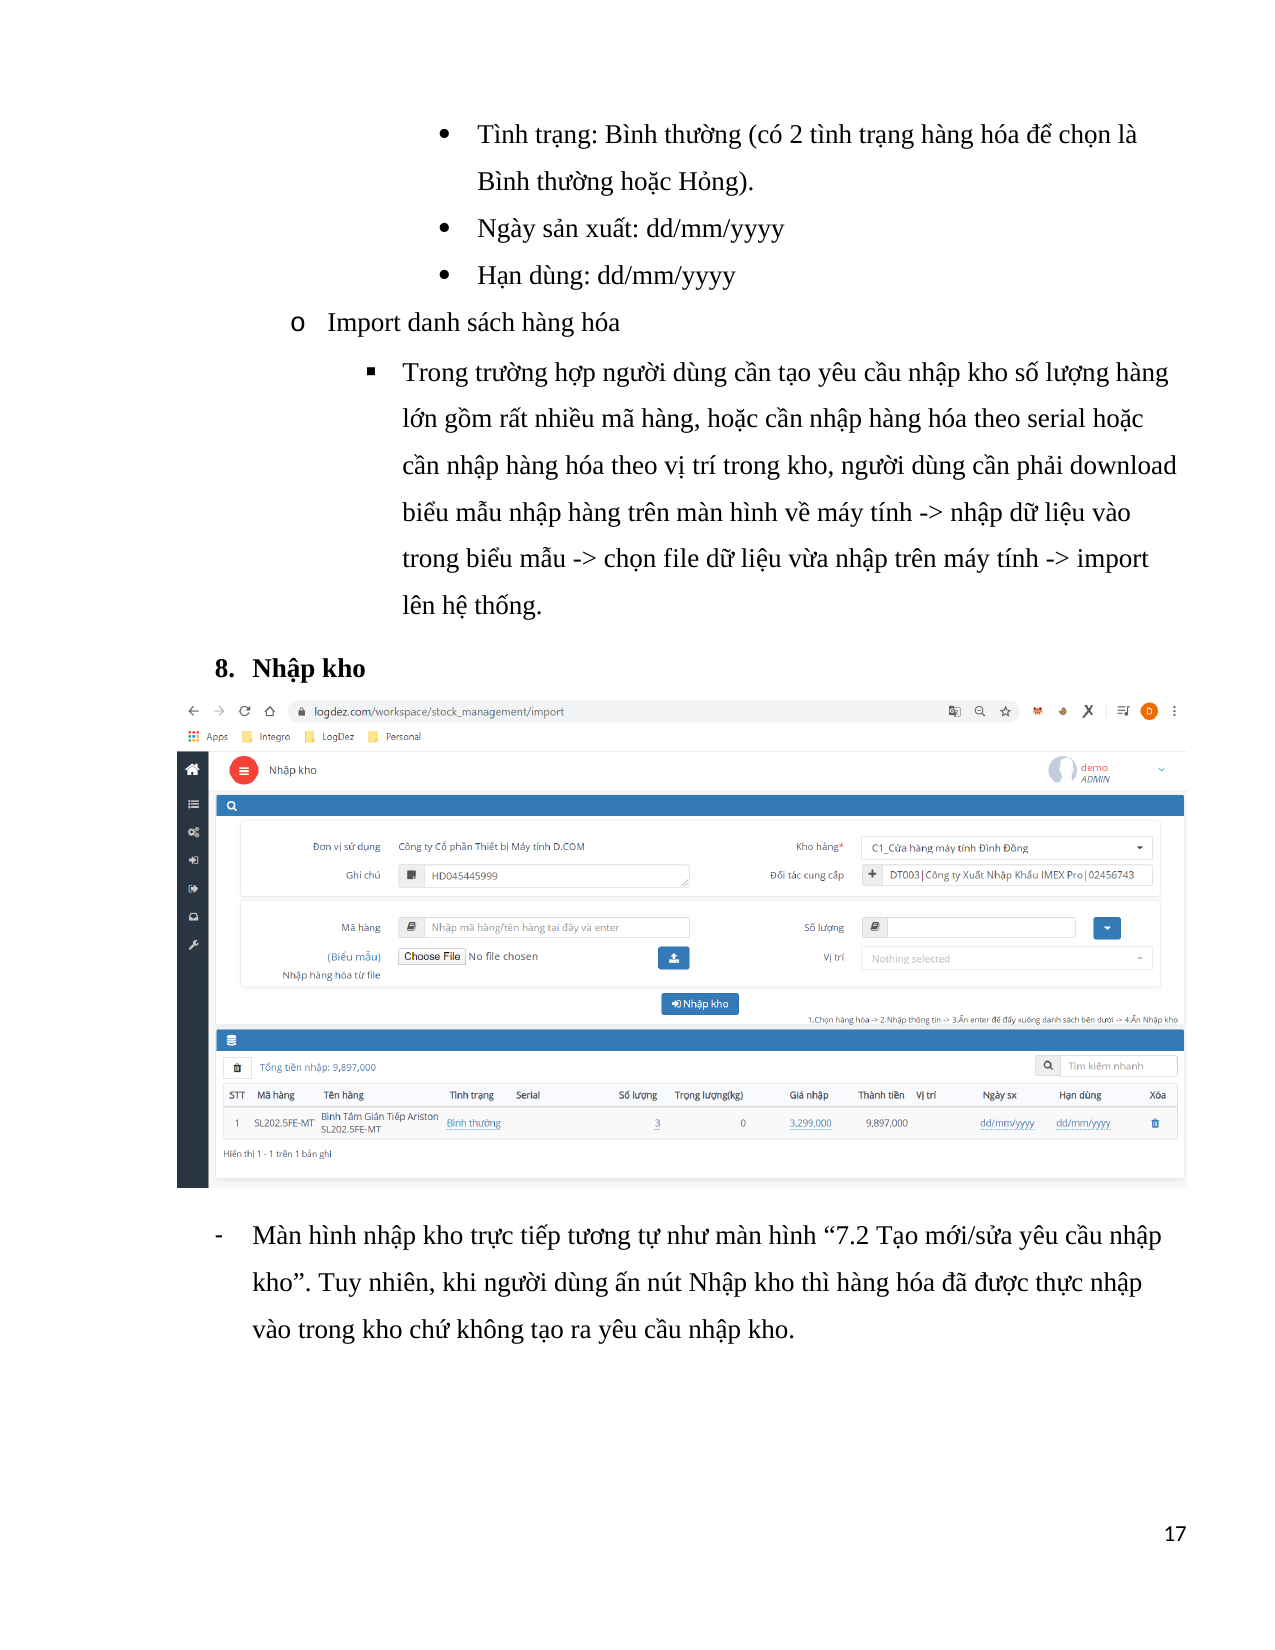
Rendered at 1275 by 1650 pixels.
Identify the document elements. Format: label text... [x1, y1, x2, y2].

subtitle Nhập kho [214, 653, 1186, 684]
list Màn hình nhập kho trực tiếp tương tự như màn hình “7.2 Tạo mới/sửa yêu cầu nhập kho”. Tuy nhiên, khi người dùng ấn nút Nhập kho thì hàng hóa đã được thực nhập vào trong kho chứ không tạo ra yêu cầu nhập kho. [214, 1218, 1186, 1344]
list Trong trường hợp người dùng cần tạo yêu cầu nhập kho số lượng hàng lớn gồm rất nhiều mã hàng, hoặc cần nhập hàng hóa theo serial hoặc cần nhập hàng hóa theo vị trí trong kho, người dùng cần phải download biểu mẫu nhập hàng trên màn hình về máy tính -> nhập dữ liệu vào trong biểu mẫu -> chọn file dữ liệu vừa nhập trên máy tính -> import lên hệ thống. [364, 356, 1186, 620]
list Tình trạng: Bình thường (có 2 tình trạng hàng hóa để chọn là Bình thường hoặc Hỏng). [439, 118, 1186, 196]
list Hạn dùng: dd/mm/yyyy [439, 259, 1186, 290]
list Ngày sản xuất: dd/mm/yyyy [439, 212, 1186, 243]
picture [177, 699, 1187, 1188]
list Import danh sách hàng hóa [289, 306, 1186, 339]
